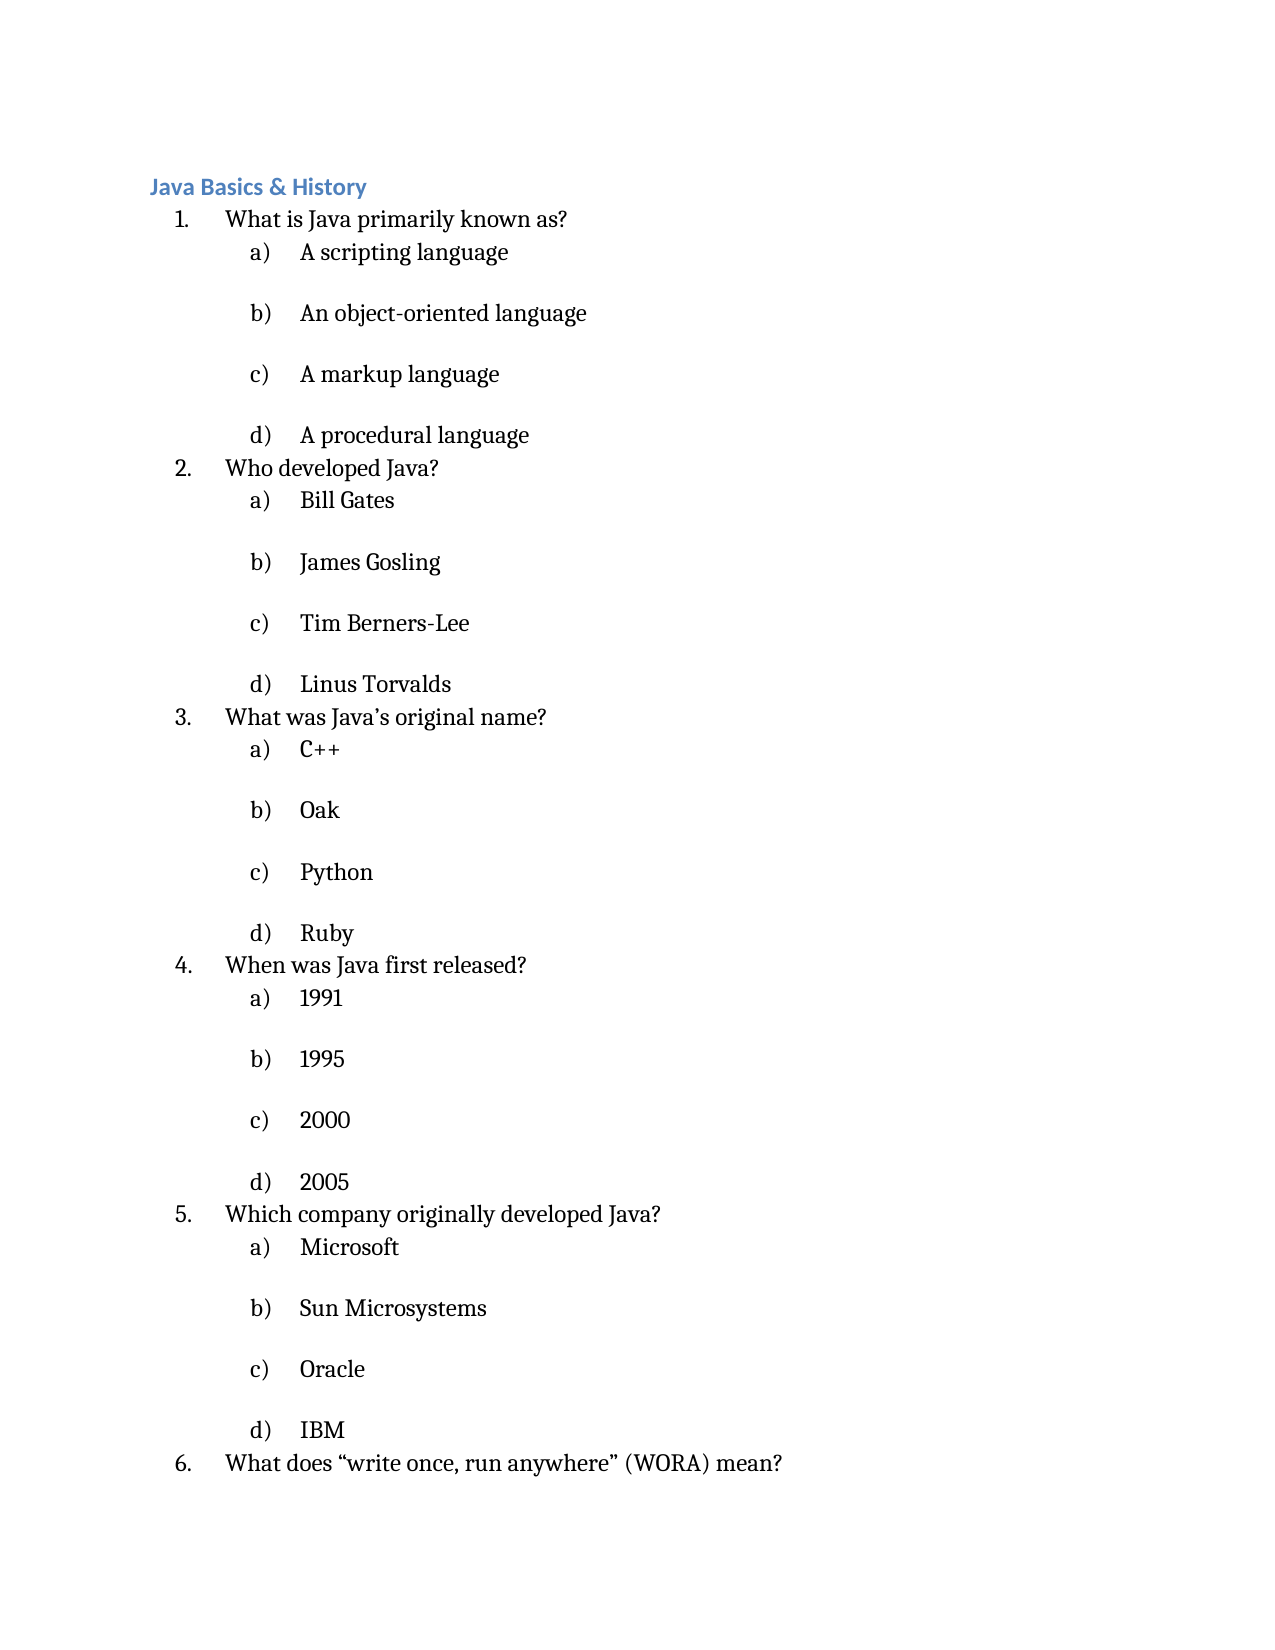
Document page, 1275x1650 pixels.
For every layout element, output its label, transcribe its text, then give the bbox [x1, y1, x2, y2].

list 2005 [250, 1168, 1125, 1196]
list Microsoft [250, 1233, 1125, 1290]
list Oracle [250, 1355, 1125, 1413]
list Which company originally developed Java? [175, 1200, 1125, 1229]
list When was Java first released? [175, 951, 1125, 980]
list Tim Berners-Lee [250, 609, 1125, 666]
list 2000 [250, 1106, 1125, 1164]
list Linus Torvalds [250, 670, 1125, 699]
list An object-oriented language [250, 299, 1125, 356]
list Oak [250, 796, 1125, 854]
list 1991 [250, 984, 1125, 1041]
list Ruby [250, 919, 1125, 948]
list IBM [250, 1416, 1125, 1445]
subtitle Java Basics & History [150, 171, 1125, 201]
list 1995 [250, 1045, 1125, 1103]
list A scripting language [250, 238, 1125, 295]
list A procedural language [250, 421, 1125, 450]
list Sun Microsystems [250, 1294, 1125, 1351]
list Who developed Java? [175, 454, 1125, 483]
list Python [250, 858, 1125, 915]
list What was Java’s original name? [175, 703, 1125, 731]
list What is Java primarily known as? [175, 205, 1125, 234]
list A markup language [250, 360, 1125, 418]
list James Gosling [250, 548, 1125, 605]
list C++ [250, 735, 1125, 793]
list What does “write once, run anywhere” (WORA) mean? [175, 1449, 1125, 1478]
list Bill Gates [250, 486, 1125, 544]
